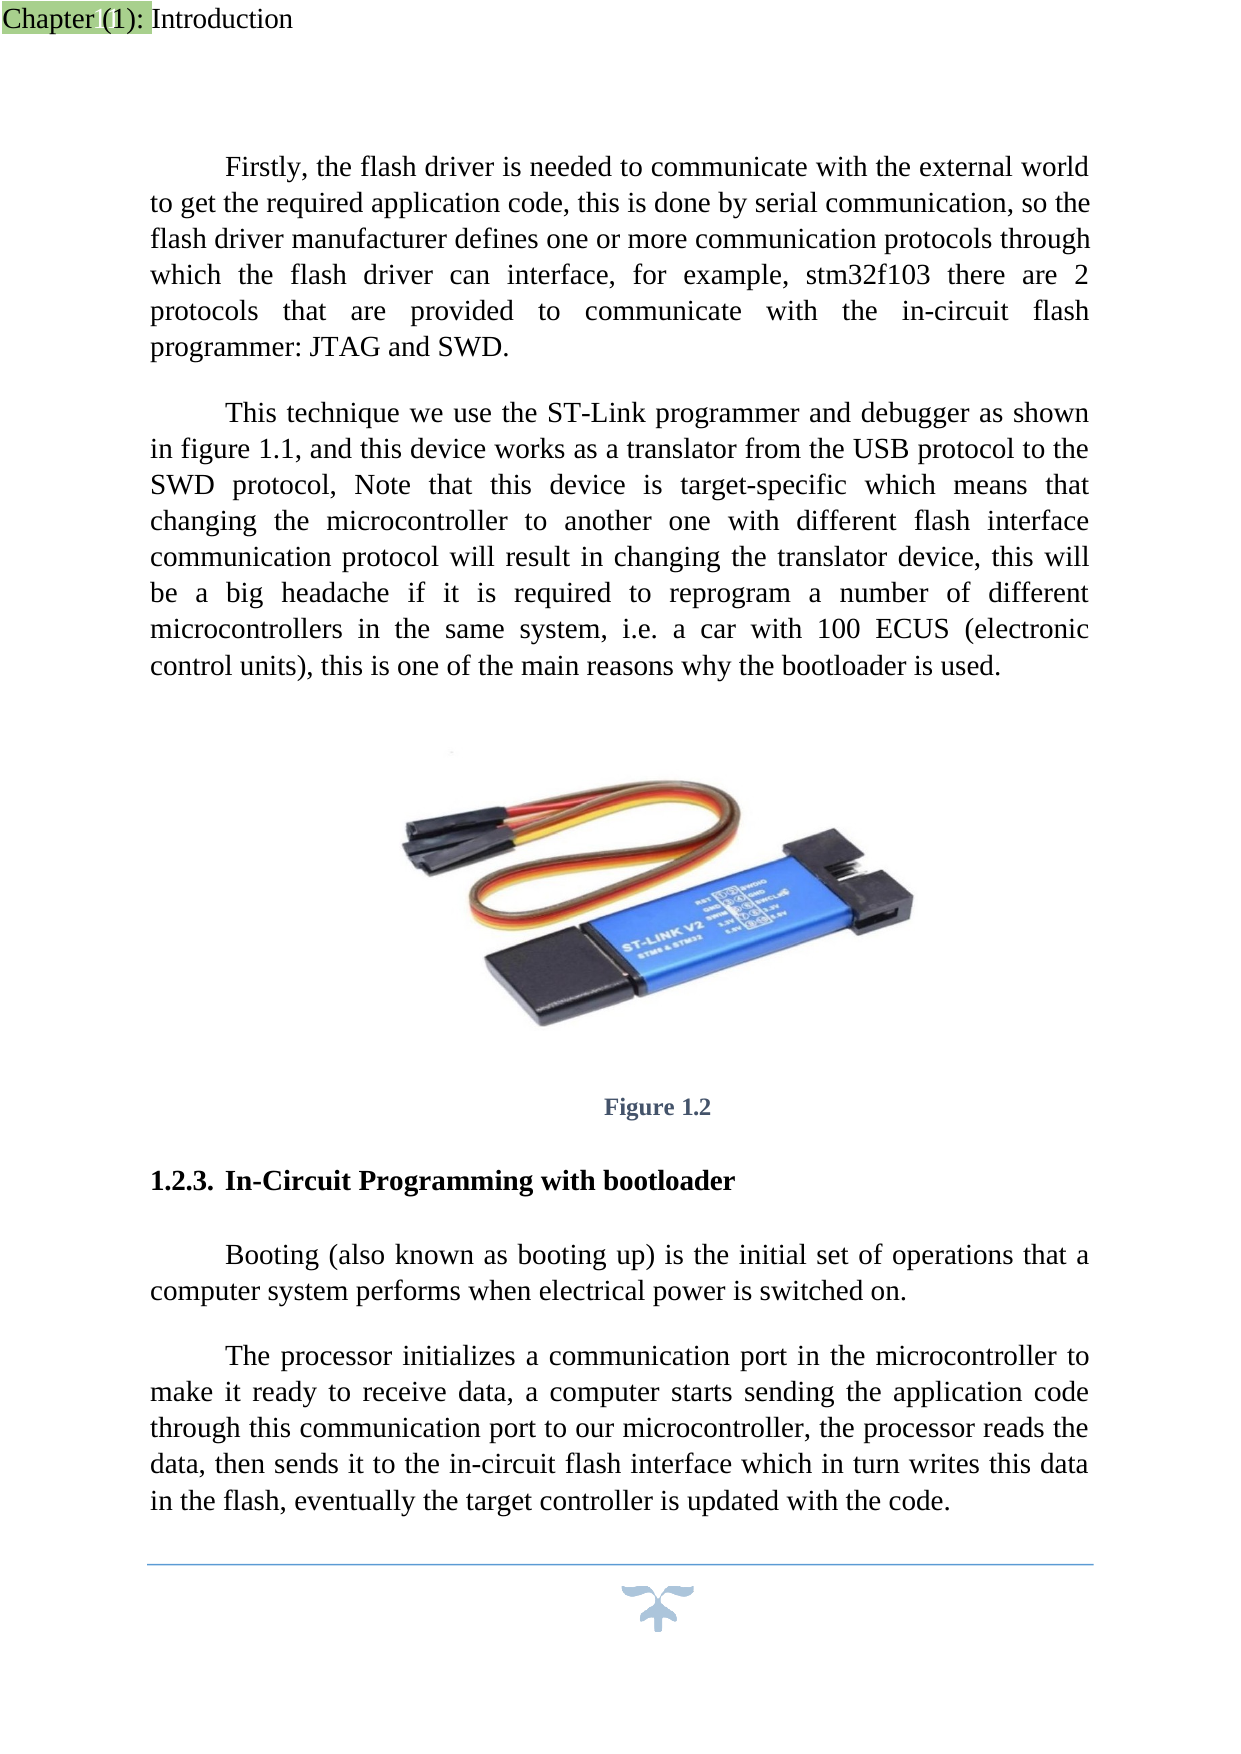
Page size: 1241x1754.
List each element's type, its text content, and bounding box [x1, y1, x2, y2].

text Figure 1.2 [430, 1092, 885, 1121]
subtitle In-Circuit Programming with bootloader [150, 1163, 1205, 1197]
text The processor initializes a communication port in the microcontroller to make it ready to receive data, a computer starts sending the application code through this communication port to our microcontroller, the processor reads the data, then sends it to the in-circuit flash interface which in turn writes this data in the flash, eventually the target controller is updated with the code. [150, 1338, 1090, 1516]
picture [621, 1586, 694, 1632]
text Booting (also known as booting up) is the initial set of operations that a computer system performs when electrical power is switched on. [150, 1237, 1091, 1307]
picture [398, 747, 919, 1031]
text Firstly, the flash driver is needed to communicate with the external world to get the required application code, this is done by serial communication, so the flash driver manufacturer defines one or more communication protocols through which the flash driver can interface, for example, stm32f103 there are 2 protocols that are provided to communicate with the in-circuit flash programmer: JTAG and SWD. [150, 149, 1091, 363]
text This technique we use the ST-Link programmer and debugger as shown in figure 1.1, and this device works as a translator from the USB protocol to the SWD protocol, Note that this device is target-specific which means that changing the microcontroller to another one with different flash interface communication protocol will result in changing the translator device, this will be a big headache if it is required to reprogram a number of different microcontrollers in the same system, i.e. a car with 100 ECUS (electronic control units), this is one of the main reasons why the bootloader is used. [150, 395, 1090, 681]
